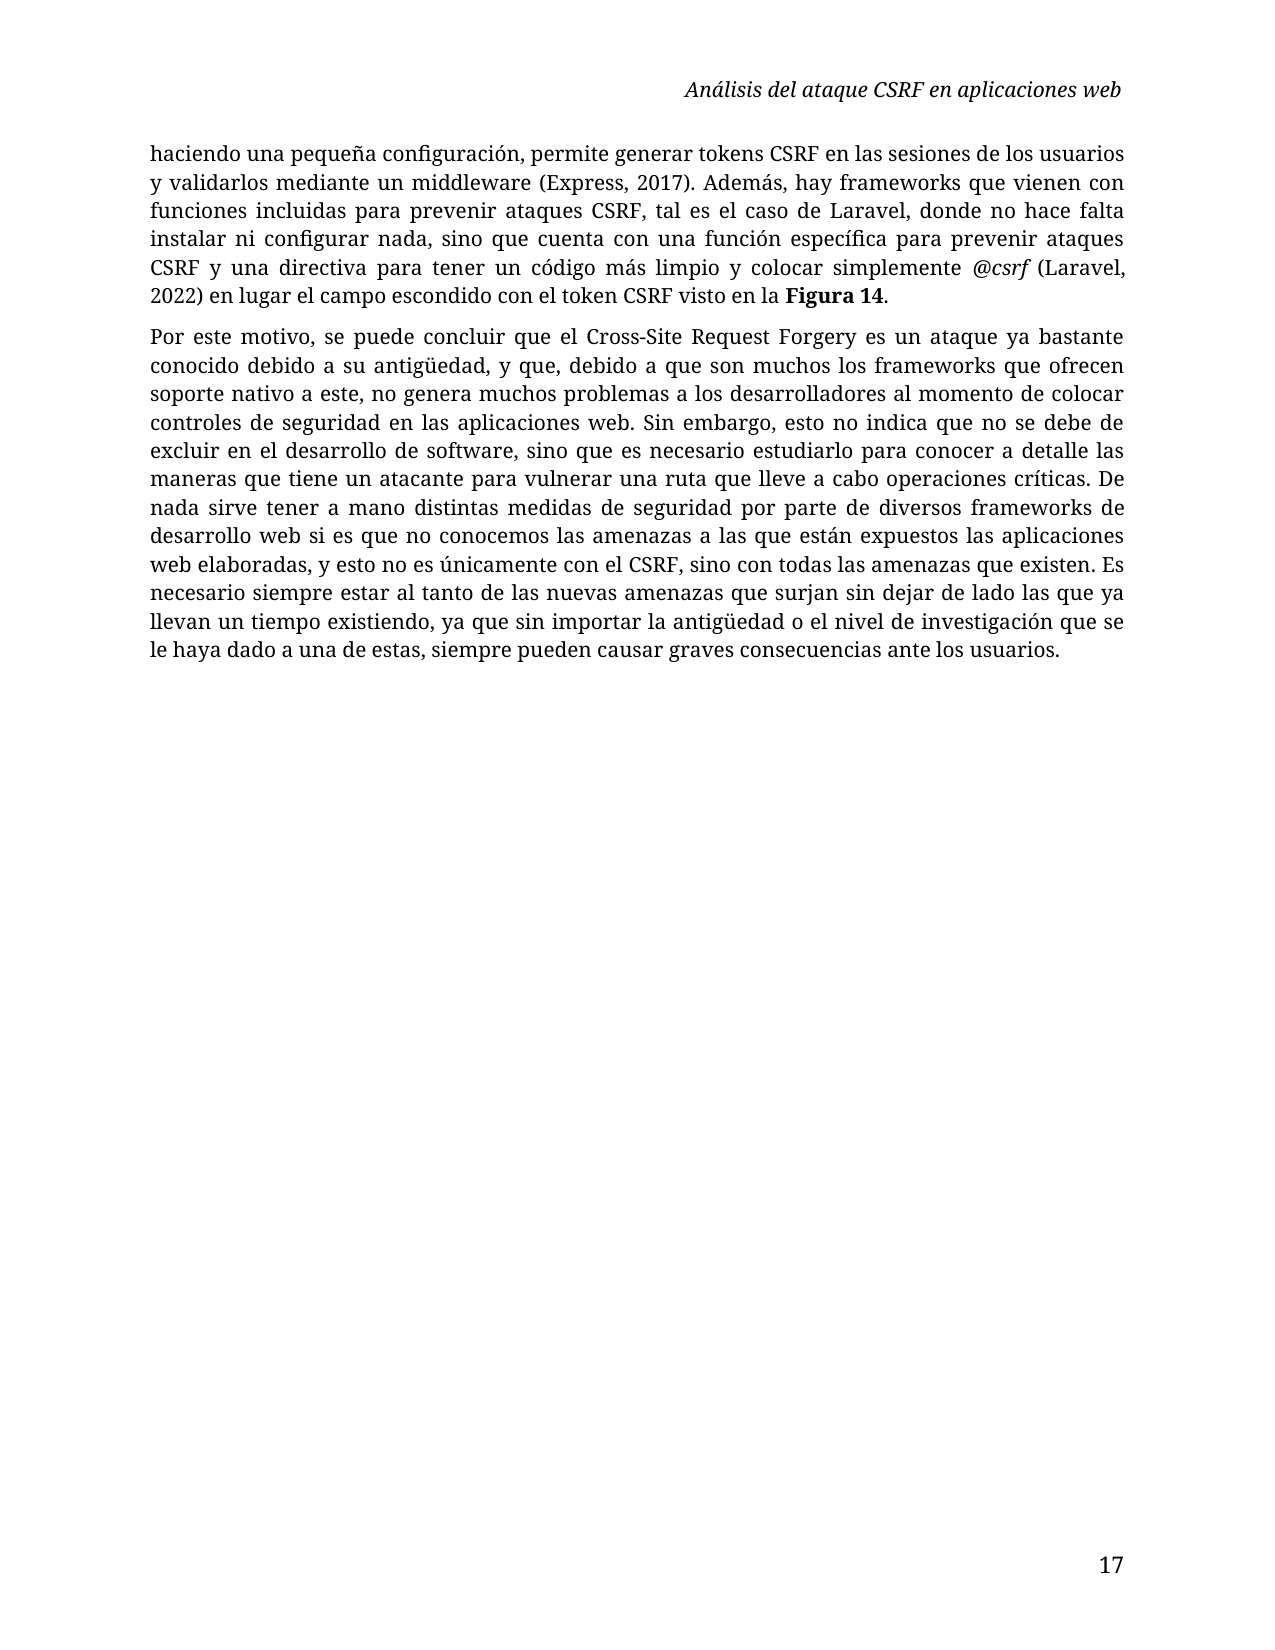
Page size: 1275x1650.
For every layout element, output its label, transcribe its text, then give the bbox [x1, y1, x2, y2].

text Por este motivo, se puede concluir que el Cross-Site Request Forgery es un ataque ya bastante conocido debido a su antigüedad, y que, debido a que son muchos los frameworks que ofrecen soporte nativo a este, no genera muchos problemas a los desarrolladores al momento de colocar controles de seguridad en las aplicaciones web. Sin embargo, esto no indica que no se debe de excluir en el desarrollo de software, sino que es necesario estudiarlo para conocer a detalle las maneras que tiene un atacante para vulnerar una ruta que lleve a cabo operaciones críticas. De nada sirve tener a mano distintas medidas de seguridad por parte de diversos frameworks de desarrollo web si es que no conocemos las amenazas a las que están expuestos las aplicaciones web elaboradas, y esto no es únicamente con el CSRF, sino con todas las amenazas que existen. Es necesario siempre estar al tanto de las nuevas amenazas que surjan sin dejar de lado las que ya llevan un tiempo existiendo, ya que sin importar la antigüedad o el nivel de investigación que se le haya dado a una de estas, siempre pueden causar graves consecuencias ante los usuarios. [150, 322, 1126, 664]
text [150, 139, 1126, 310]
